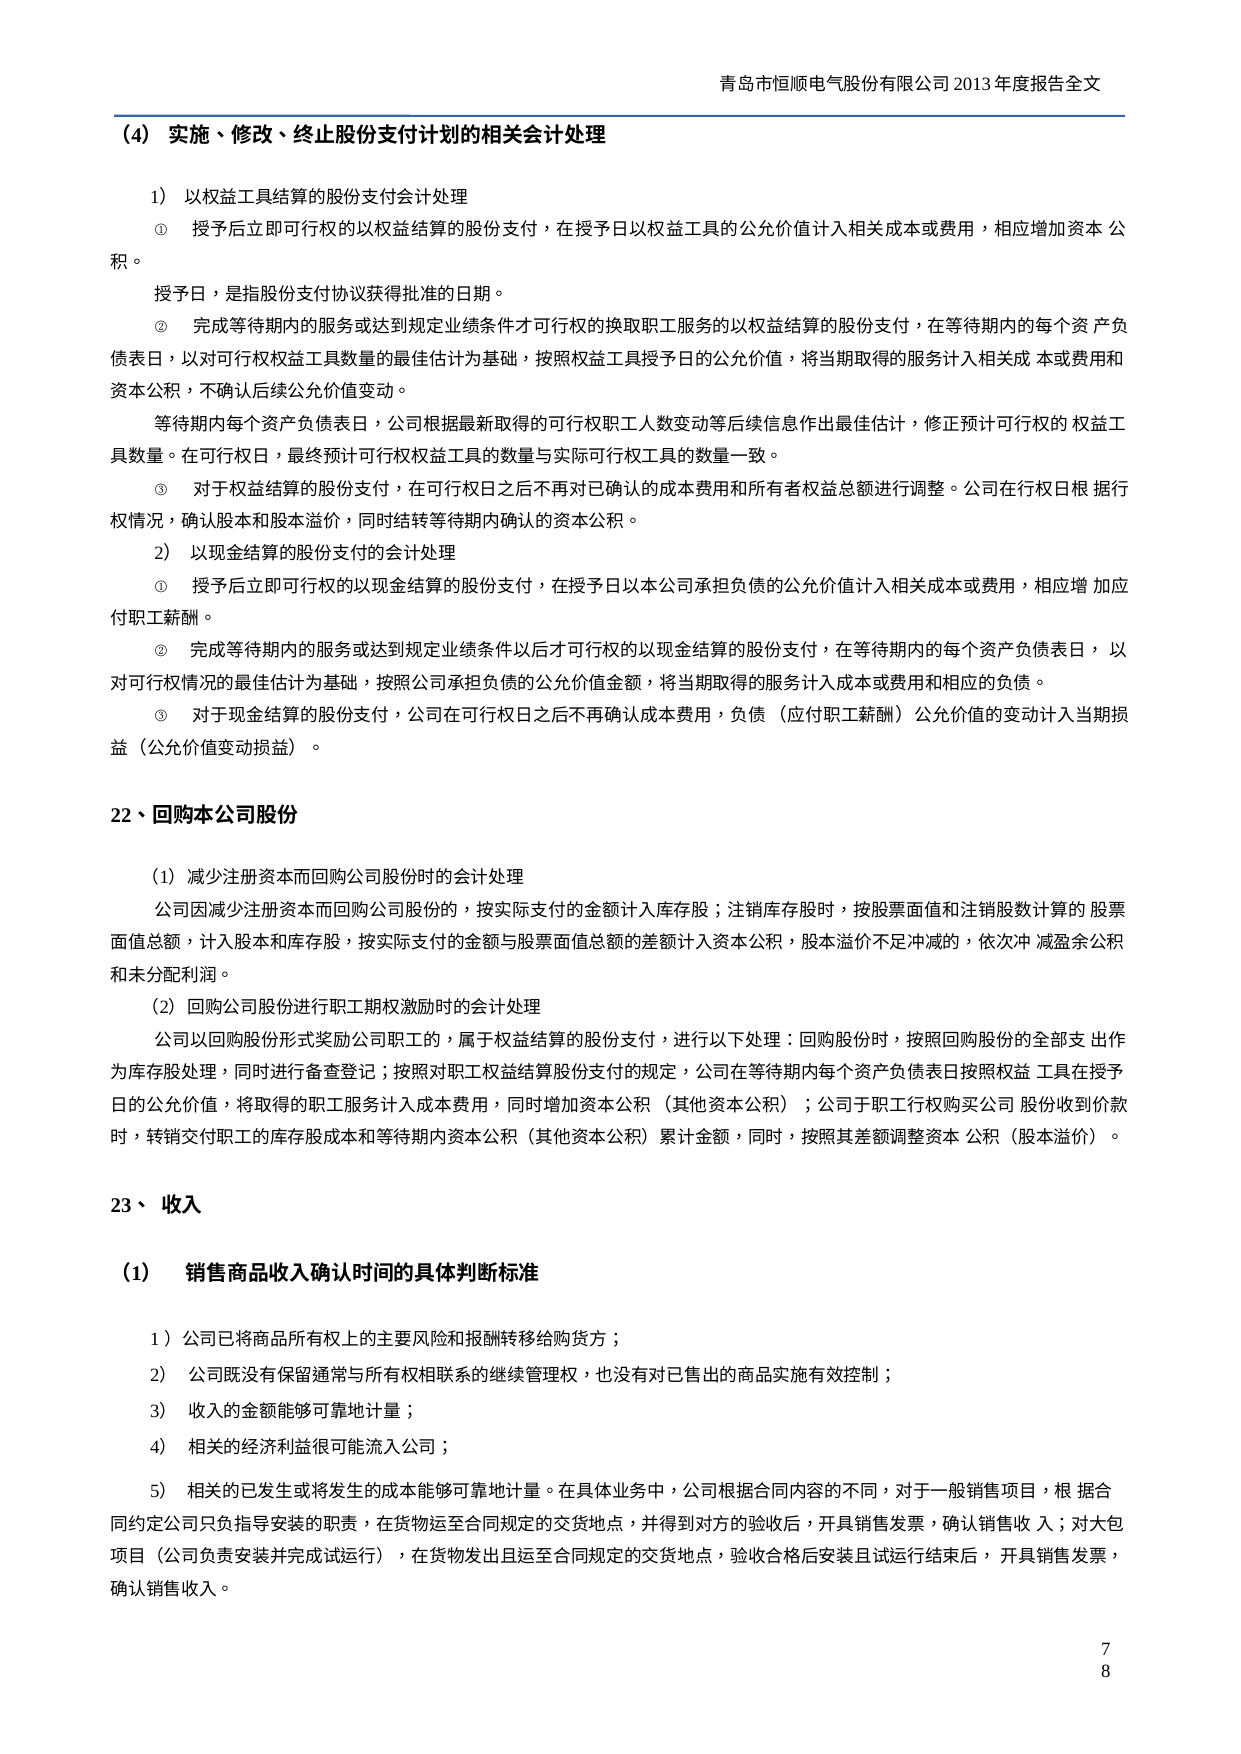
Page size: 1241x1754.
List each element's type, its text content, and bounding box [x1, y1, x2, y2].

list 完成等待期内的服务或达到规定业绩条件才可行权的换取职工服务的以权益结算的股份支付，在等待期内的每个资 产负债表日，以对可行权权益工具数量的最佳估计为基础，按照权益工具授予日的公允价值，将当期取得的服务计入相关成 本或费用和资本公积，不确认后续公允价值变动。 [110, 307, 1129, 404]
text （2） 回购公司股份进行职工期权激励时的会计处理 [110, 988, 1129, 1020]
text 2） 以现金结算的股份支付的会计处理 [110, 534, 1129, 566]
text 22、回购本公司股份 [110, 800, 1129, 829]
text 3） 收入的金额能够可靠地计量； [110, 1398, 1129, 1423]
list 授予后立即可行权的以现金结算的股份支付，在授予日以本公司承担负债的公允价值计入相关成本或费用，相应增 加应付职工薪酬。 [110, 566, 1129, 631]
text 1） 以权益工具结算的股份支付会计处理 [110, 177, 1129, 210]
text （1） 销售商品收入确认时间的具体判断标准 [110, 1258, 1129, 1286]
text 23、 收入 [110, 1190, 1129, 1218]
text 公司因减少注册资本而回购公司股份的，按实际支付的金额计入库存股；注销库存股时，按股票面值和注销股数计算的 股票面值总额，计入股本和库存股，按实际支付的金额与股票面值总额的差额计入资本公积，股本溢价不足冲减的，依次冲 减盈余公积和未分配利润。 [110, 890, 1129, 988]
text （4） 实施、修改、终止股份支付计划的相关会计处理 [110, 120, 1129, 148]
list 对于现金结算的股份支付，公司在可行权日之后不再确认成本费用，负债（应付职工薪酬）公允价值的变动计入当期损 益（公允价值变动损益）。 [110, 696, 1129, 761]
text 5） 相关的已发生或将发生的成本能够可靠地计量。在具体业务中，公司根据合同内容的不同，对于一般销售项目，根 据合同约定公司只负指导安装的职责，在货物运至合同规定的交货地点，并得到对方的验收后，开具销售发票，确认销售收 入；对大包项目（公司负责安装并完成试运行），在货物发出且运至合同规定的交货地点，验收合格后安装且试运行结束后， 开具销售发票，确认销售收入。 [110, 1471, 1129, 1602]
list 对于权益结算的股份支付，在可行权日之后不再对已确认的成本费用和所有者权益总额进行调整。公司在行权日根 据行权情况，确认股本和股本溢价，同时结转等待期内确认的资本公积。 [110, 469, 1129, 534]
text 公司以回购股份形式奖励公司职工的，属于权益结算的股份支付，进行以下处理：回购股份时，按照回购股份的全部支 出作为库存股处理，同时进行备查登记；按照对职工权益结算股份支付的规定，公司在等待期内每个资产负债表日按照权益 工具在授予日的公允价值，将取得的职工服务计入成本费用，同时增加资本公积（其他资本公积）；公司于职工行权购买公司 股份收到价款时，转销交付职工的库存股成本和等待期内资本公积（其他资本公积）累计金额，同时，按照其差额调整资本 公积（股本溢价）。 [110, 1020, 1129, 1150]
text 等待期内每个资产负债表日，公司根据最新取得的可行权职工人数变动等后续信息作出最佳估计，修正预计可行权的 权益工具数量。在可行权日，最终预计可行权权益工具的数量与实际可行权工具的数量一致。 [110, 404, 1129, 469]
text 2） 公司既没有保留通常与所有权相联系的继续管理权，也没有对已售出的商品实施有效控制； [110, 1362, 1129, 1386]
text 授予日，是指股份支付协议获得批准的日期。 [110, 275, 1129, 307]
text 4） 相关的经济利益很可能流入公司； [110, 1435, 1129, 1459]
text （1） 减少注册资本而回购公司股份时的会计处理 [110, 858, 1129, 890]
list 授予后立即可行权的以权益结算的股份支付，在授予日以权益工具的公允价值计入相关成本或费用，相应增加资本 公积。 [110, 210, 1129, 275]
list 完成等待期内的服务或达到规定业绩条件以后才可行权的以现金结算的股份支付，在等待期内的每个资产负债表日， 以对可行权情况的最佳估计为基础，按照公司承担负债的公允价值金额，将当期取得的服务计入成本或费用和相应的负债。 [110, 631, 1129, 696]
text 1 ）公司已将商品所有权上的主要风险和报酬转移给购货方； [110, 1326, 1129, 1350]
